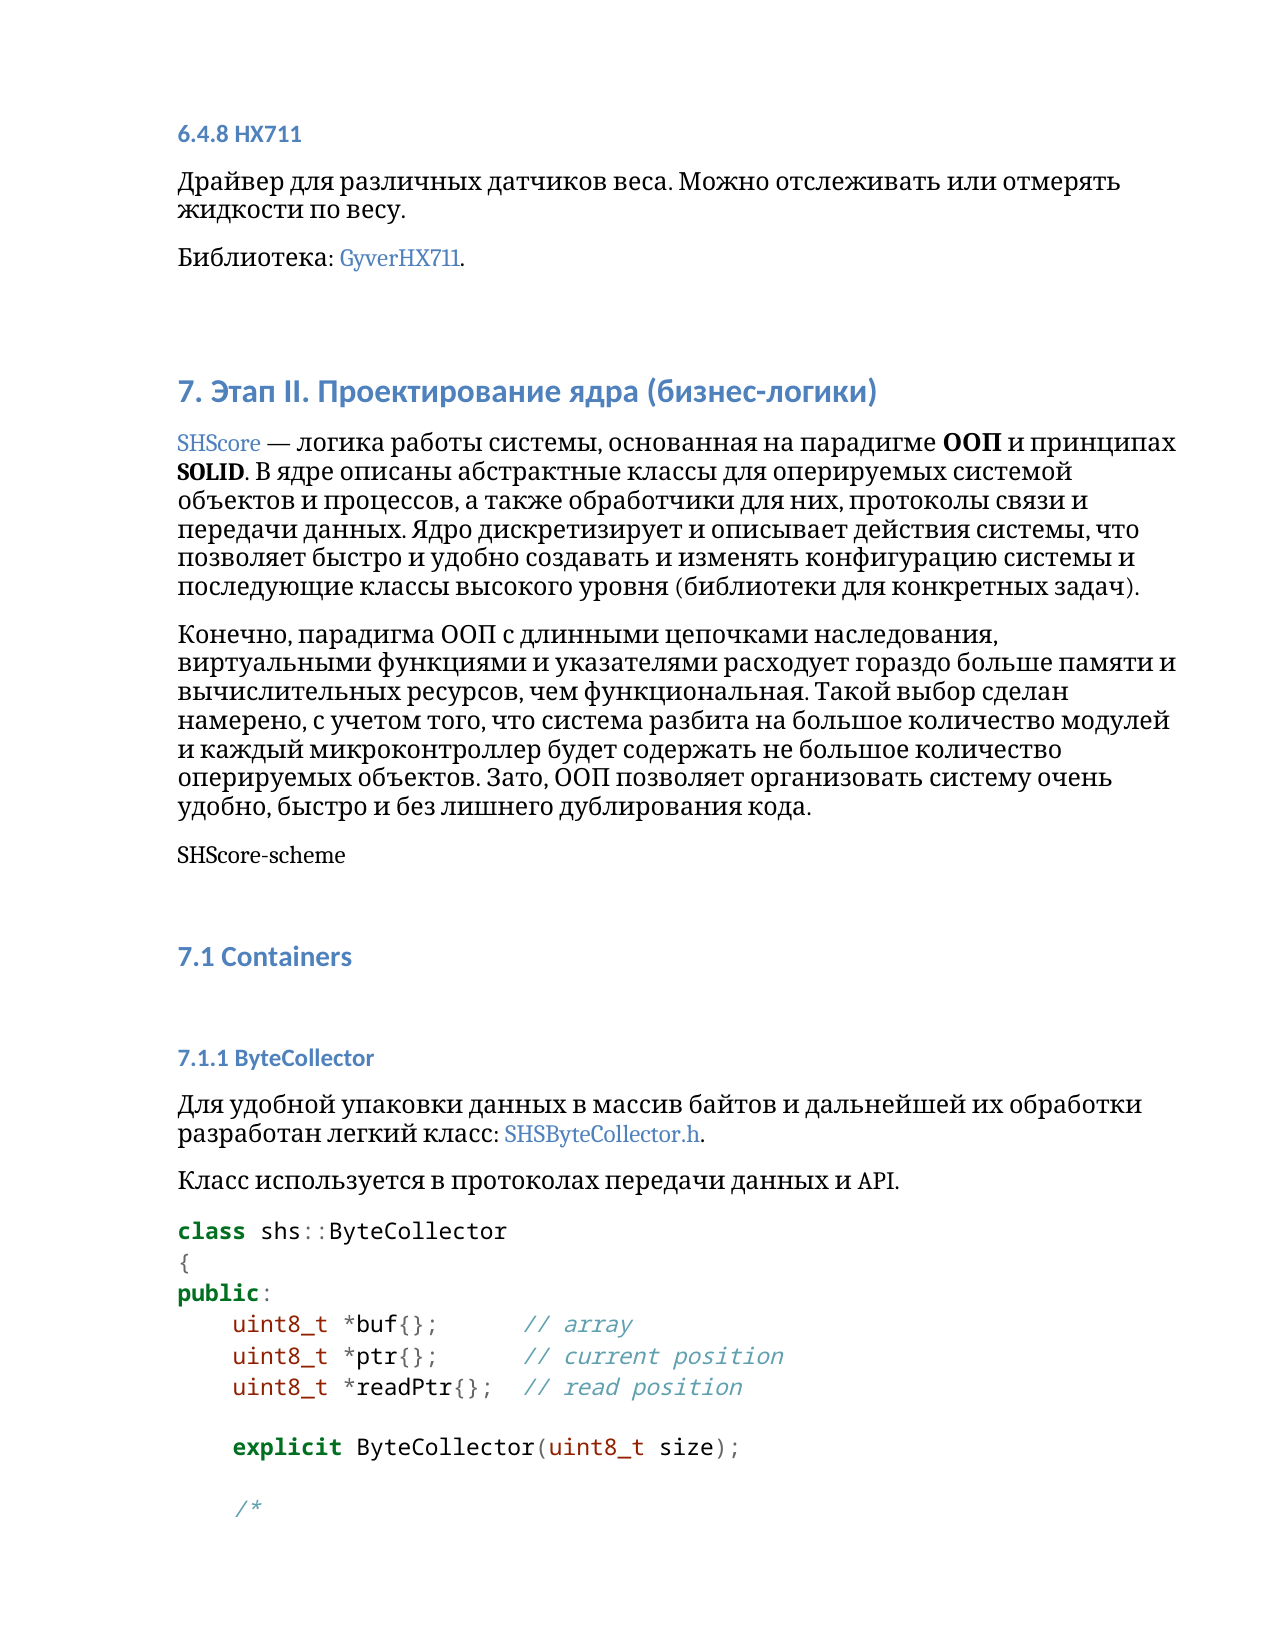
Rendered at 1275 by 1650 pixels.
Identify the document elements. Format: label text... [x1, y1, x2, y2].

text Библиотека: GyverHX711. [177, 244, 1186, 272]
subtitle 7. Этап II. Проектирование ядра (бизнес-логики) [177, 370, 1186, 411]
text Класс используется в протоколах передачи данных и API. [177, 1167, 1186, 1196]
text SHScore-scheme [177, 841, 1186, 869]
subtitle 7.1.1 ByteCollector [177, 1042, 1186, 1072]
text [177, 1215, 1186, 1525]
text Конечно, парадигма ООП с длинными цепочками наследования, виртуальными функциями и указателями расходует гораздо больше памяти и вычислительных ресурсов, чем функциональная. Такой выбор сделан намерено, с учетом того, что система разбита на большое количество модулей и каждый микроконтроллер будет содержать не большое количество оперируемых объектов. Зато, ООП позволяет организовать систему очень удобно, быстро и без лишнего дублирования кода. [177, 621, 1186, 822]
text SHScore — логика работы системы, основанная на парадигме ООП и принципах SOLID. В ядре описаны абстрактные классы для оперируемых системой объектов и процессов, а также обработчики для них, протоколы связи и передачи данных. Ядро дискретизирует и описывает действия системы, что позволяет быстро и удобно создавать и изменять конфигурацию системы и последующие классы высокого уровня (библиотеки для конкретных задач). [177, 429, 1186, 602]
text Драйвер для различных датчиков веса. Можно отслеживать или отмерять жидкости по весу. [177, 167, 1186, 225]
subtitle 7.1 Containers [177, 938, 1186, 973]
text Для удобной упаковки данных в массив байтов и дальнейшей их обработки разработан легкий класс: SHSByteCollector.h. [177, 1091, 1186, 1148]
subtitle 6.4.8 HX711 [177, 118, 1186, 149]
